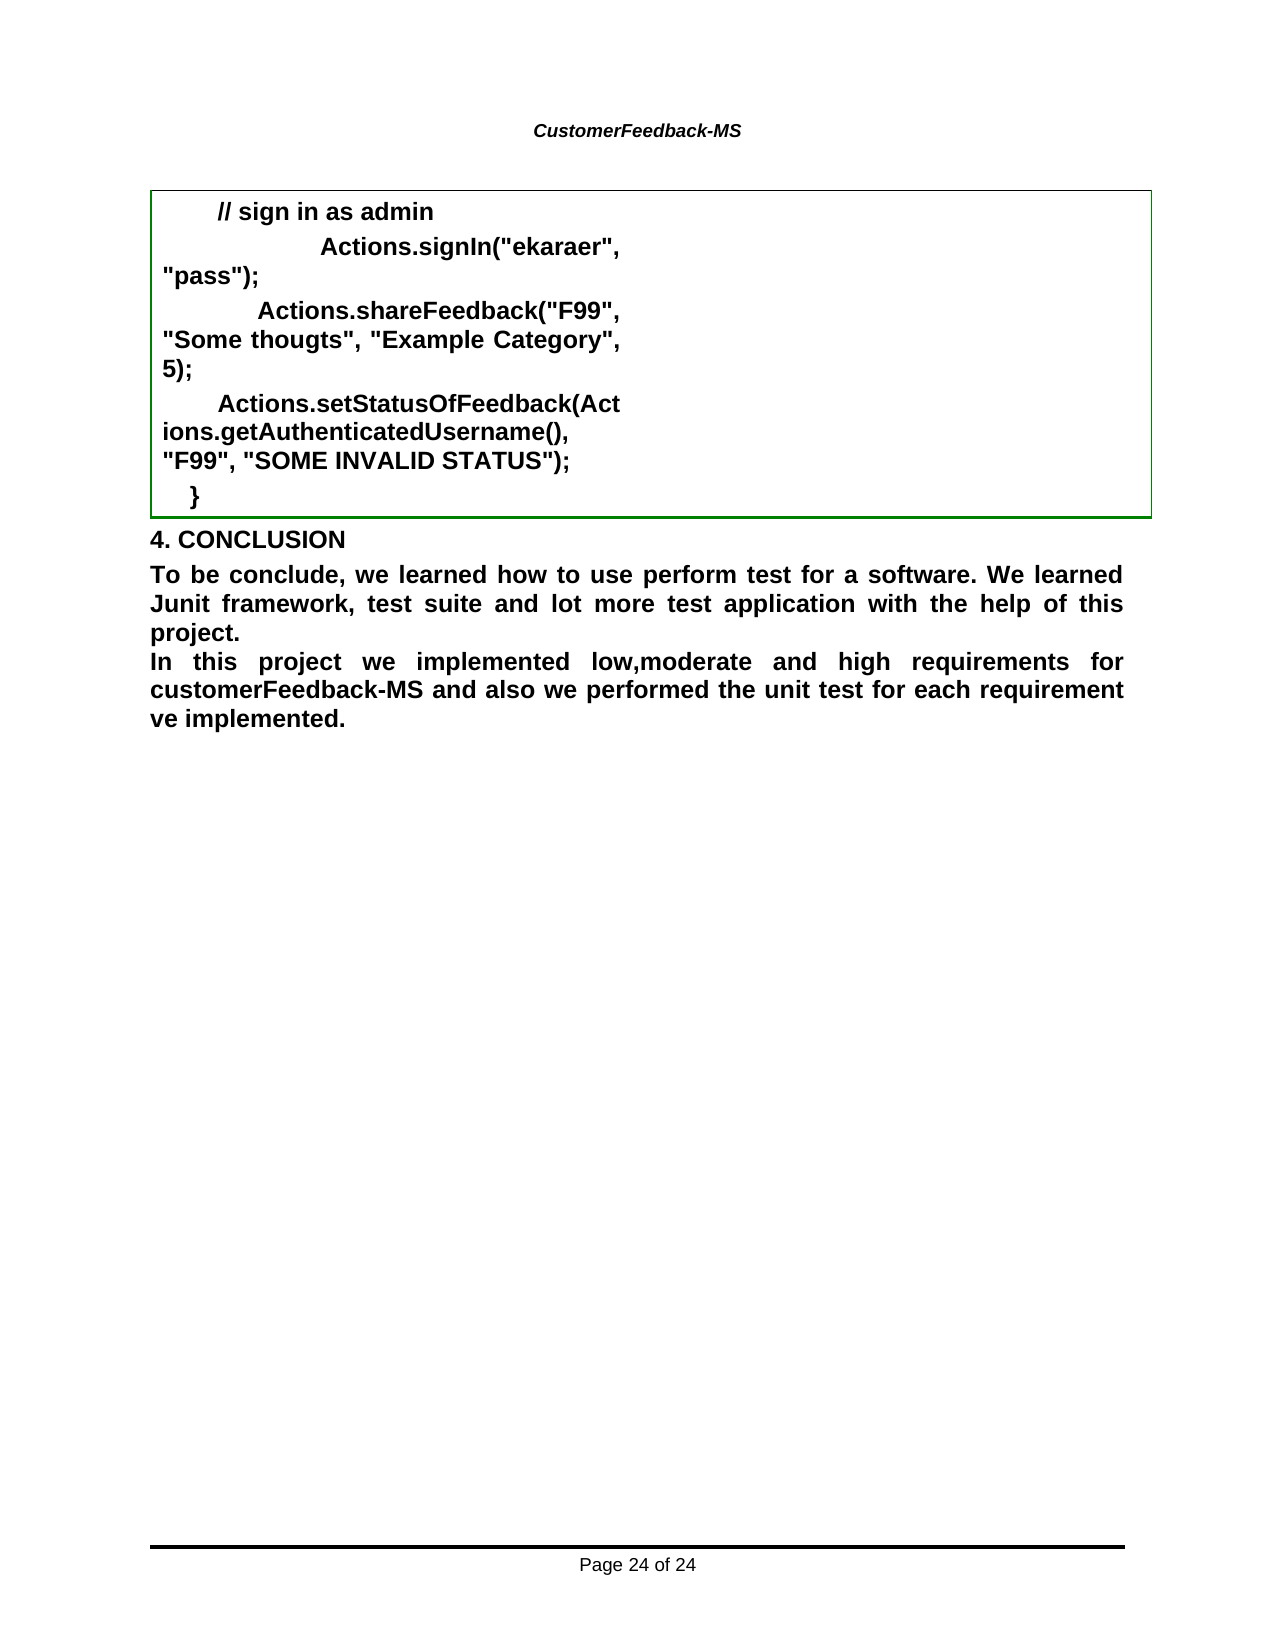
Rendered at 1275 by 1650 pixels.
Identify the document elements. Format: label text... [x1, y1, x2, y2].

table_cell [152, 191, 632, 516]
text 4. CONCLUSION [150, 526, 1125, 554]
text To be conclude, we learned how to use perform test for a software. We learned Junit framework, test suite and lot more test application with the help of this project. In this project we implemented low,moderate and high requirements for customerFeedback-MS and also we performed the unit test for each requirement ve implemented. [150, 561, 1125, 733]
table_cell [632, 191, 1151, 516]
